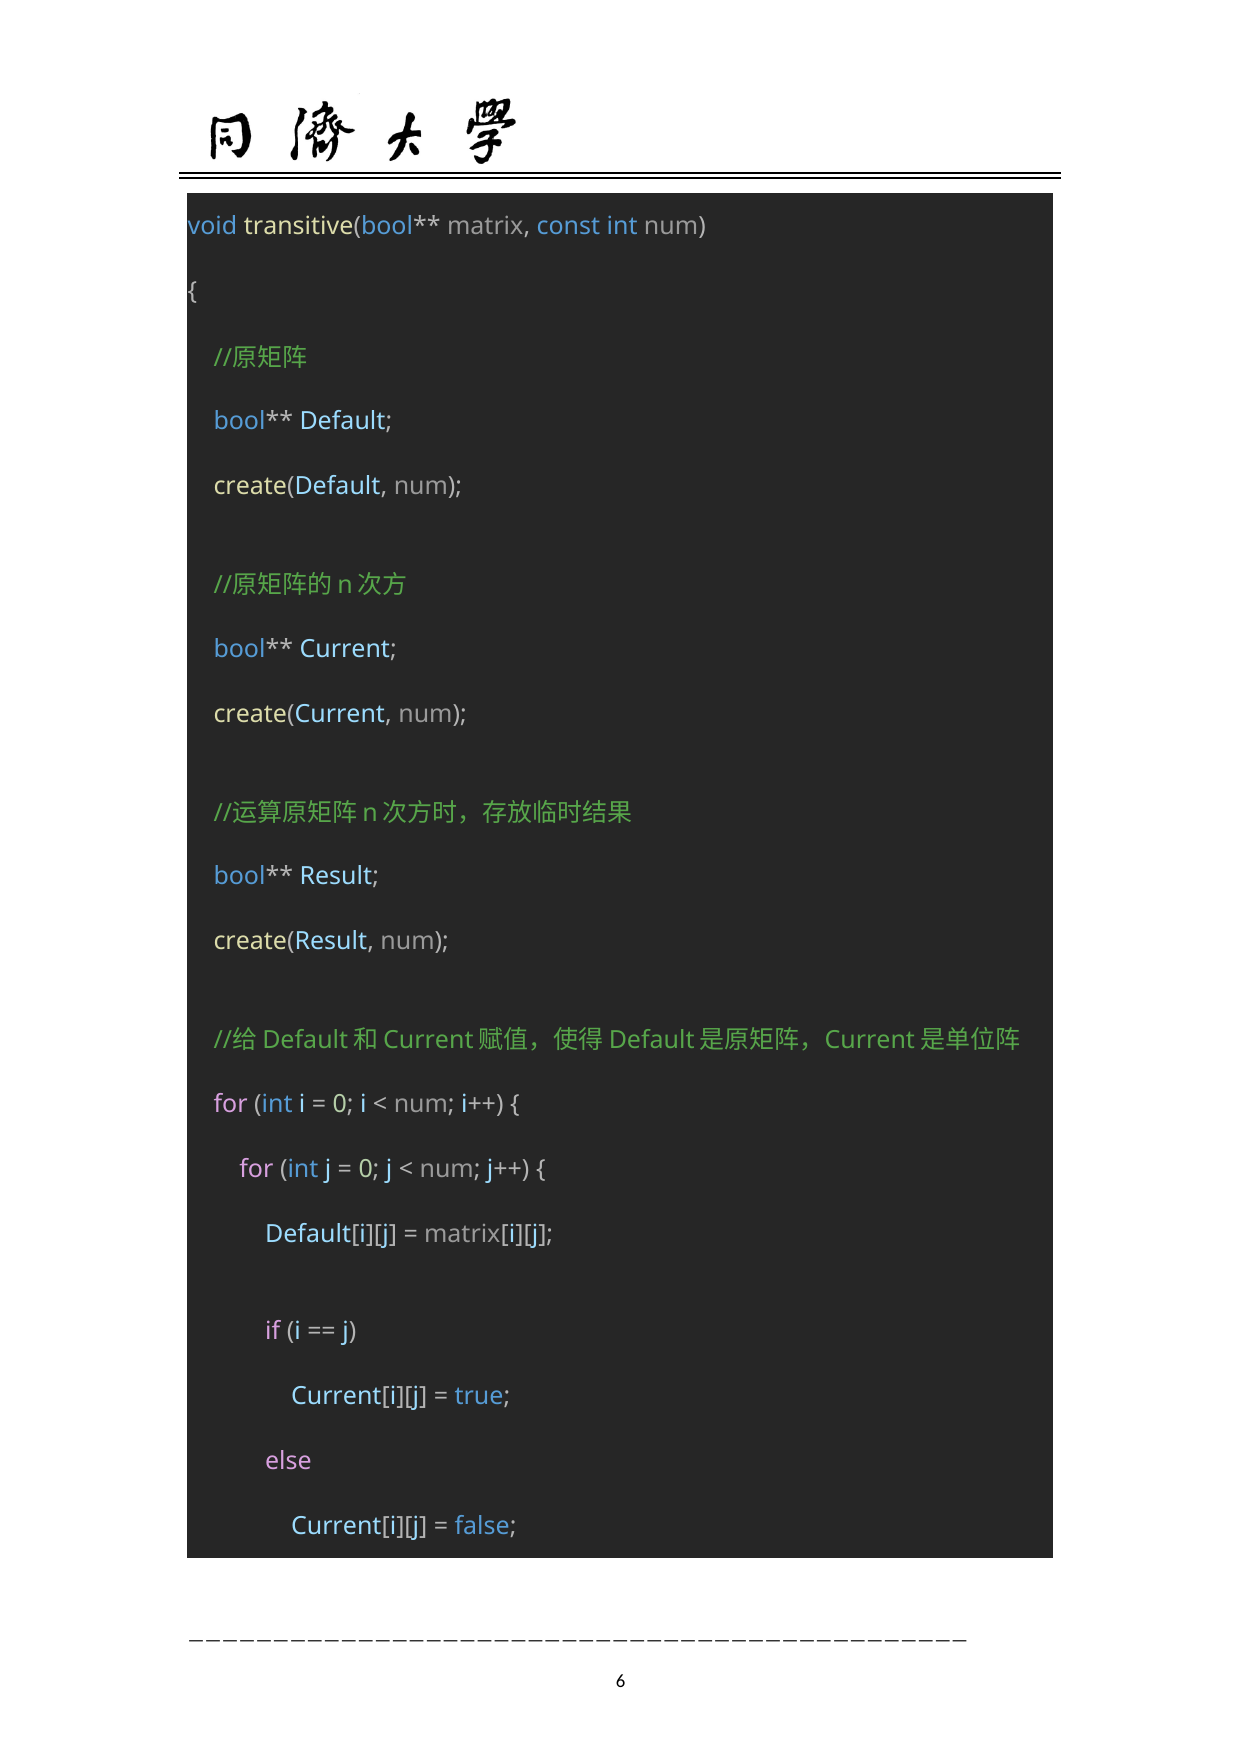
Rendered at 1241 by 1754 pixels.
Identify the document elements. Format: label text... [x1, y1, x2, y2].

text //运算原矩阵n次方时，存放临时结果 [187, 778, 1053, 843]
text { [187, 258, 1053, 323]
text for (int j = 0; j < num; j++) { [187, 1135, 1053, 1200]
text //原矩阵的n次方 [187, 550, 1053, 615]
text void transitive(bool** matrix, const int num) [187, 193, 1053, 258]
text Current[i][j] = false; [187, 1493, 1053, 1558]
text for (int i = 0; i < num; i++) { [187, 1070, 1053, 1135]
text if (i == j) [187, 1298, 1053, 1363]
text //原矩阵 [187, 323, 1053, 388]
text create(Default, num); [187, 453, 1053, 518]
text bool** Result; [187, 843, 1053, 908]
text Default[i][j] = matrix[i][j]; [187, 1200, 1053, 1265]
text else [187, 1428, 1053, 1493]
text create(Current, num); [187, 680, 1053, 745]
text //给Default和Current赋值，使得Default是原矩阵，Current是单位阵 [187, 1005, 1053, 1070]
text create(Result, num); [187, 908, 1053, 973]
text bool** Current; [187, 615, 1053, 680]
text Current[i][j] = true; [187, 1363, 1053, 1428]
picture [187, 90, 535, 171]
text bool** Default; [187, 388, 1053, 453]
